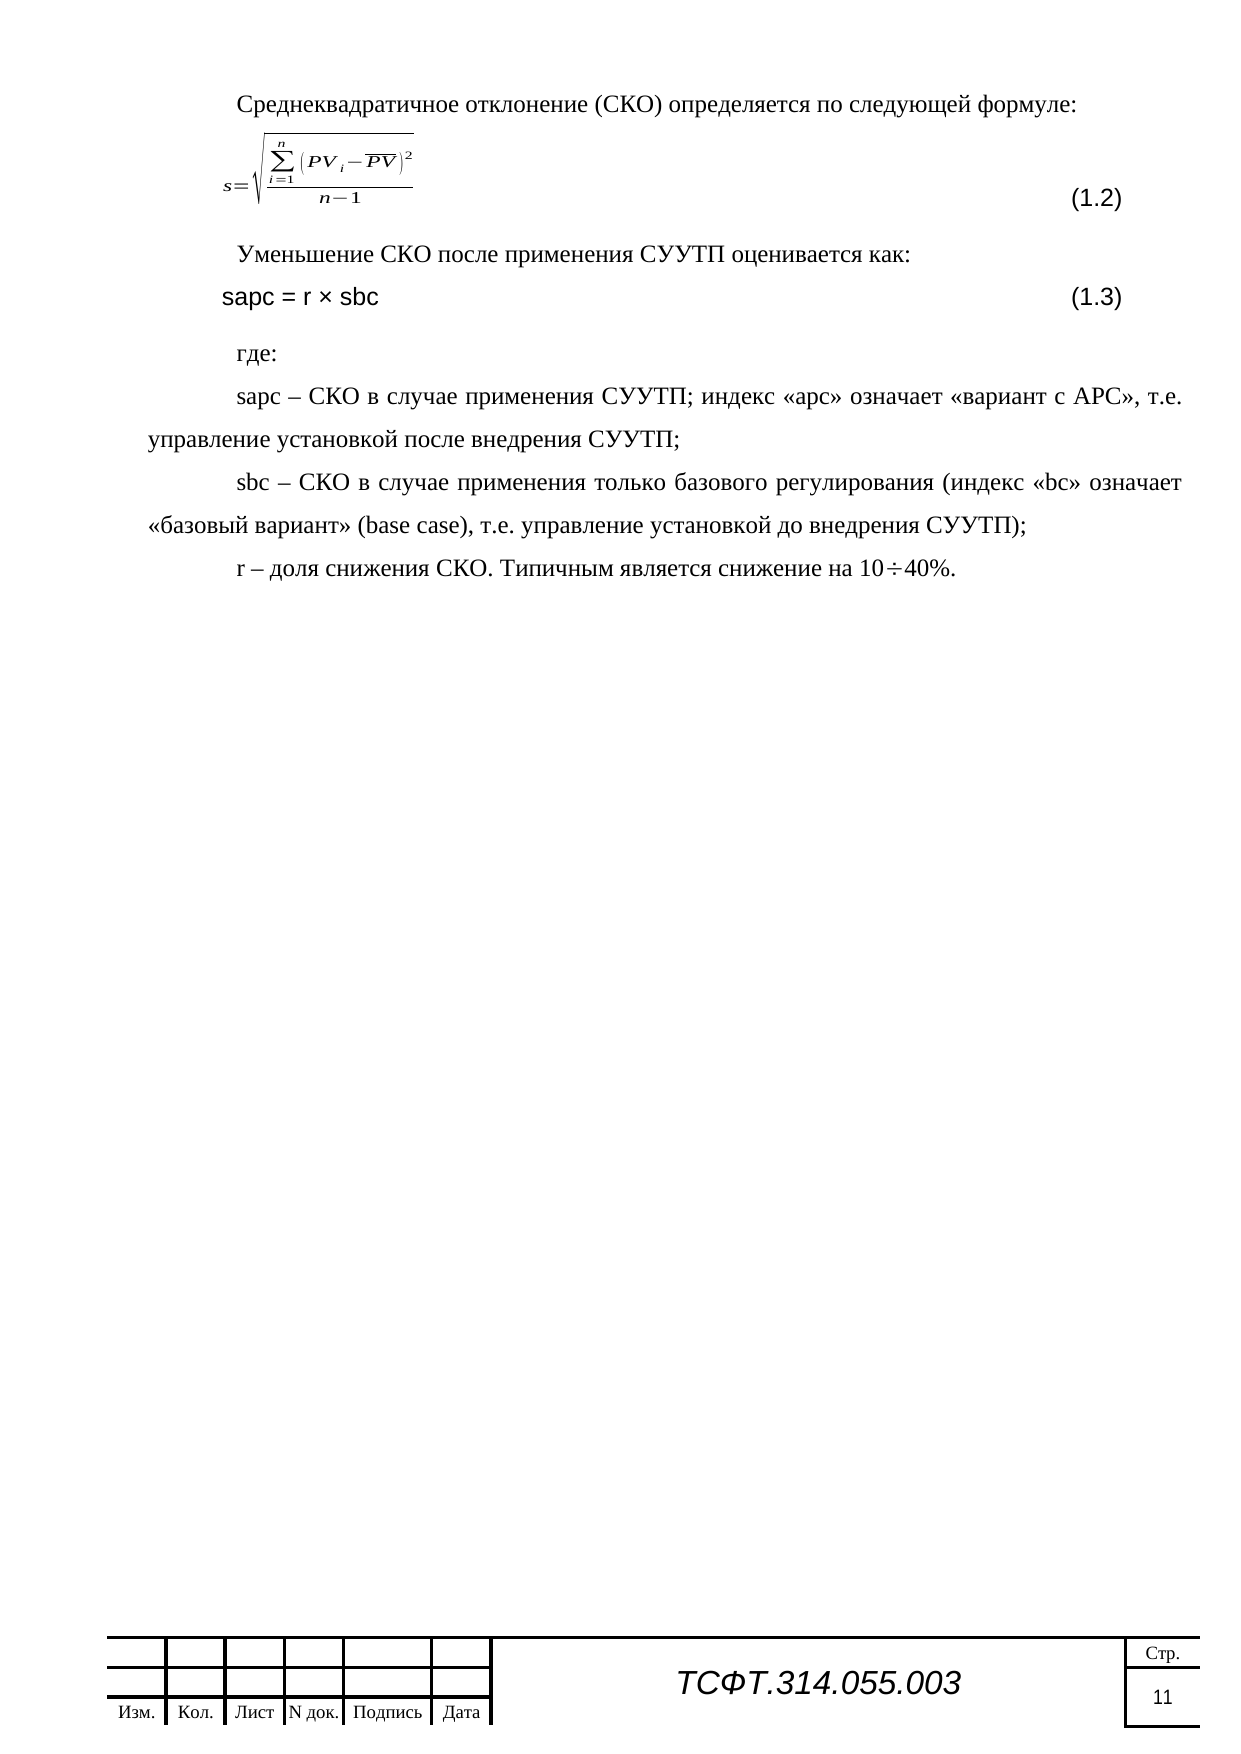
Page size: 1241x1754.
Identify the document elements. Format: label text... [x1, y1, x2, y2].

text sapc = r × sbc (1.3) [222, 282, 1181, 311]
text Среднеквадратичное отклонение (СКО) определяется по следующей формуле: [148, 89, 1183, 117]
text (1.2) [222, 132, 1181, 212]
text Уменьшение СКО после применения СУУТП оценивается как: [148, 239, 1183, 268]
text sbc – СКО в случае применения только базового регулирования (индекс «bс» означает «базовый вариант» (base case), т.е. управление установкой до внедрения СУУТП); [148, 467, 1183, 539]
text sapc – СКО в случае применения СУУТП; индекс «apс» означает «вариант с APC», т.е. управление установкой после внедрения СУУТП; [148, 381, 1183, 453]
text где: [148, 338, 1183, 366]
text r – доля снижения СКО. Типичным является снижение на 1040%. [148, 553, 1183, 582]
